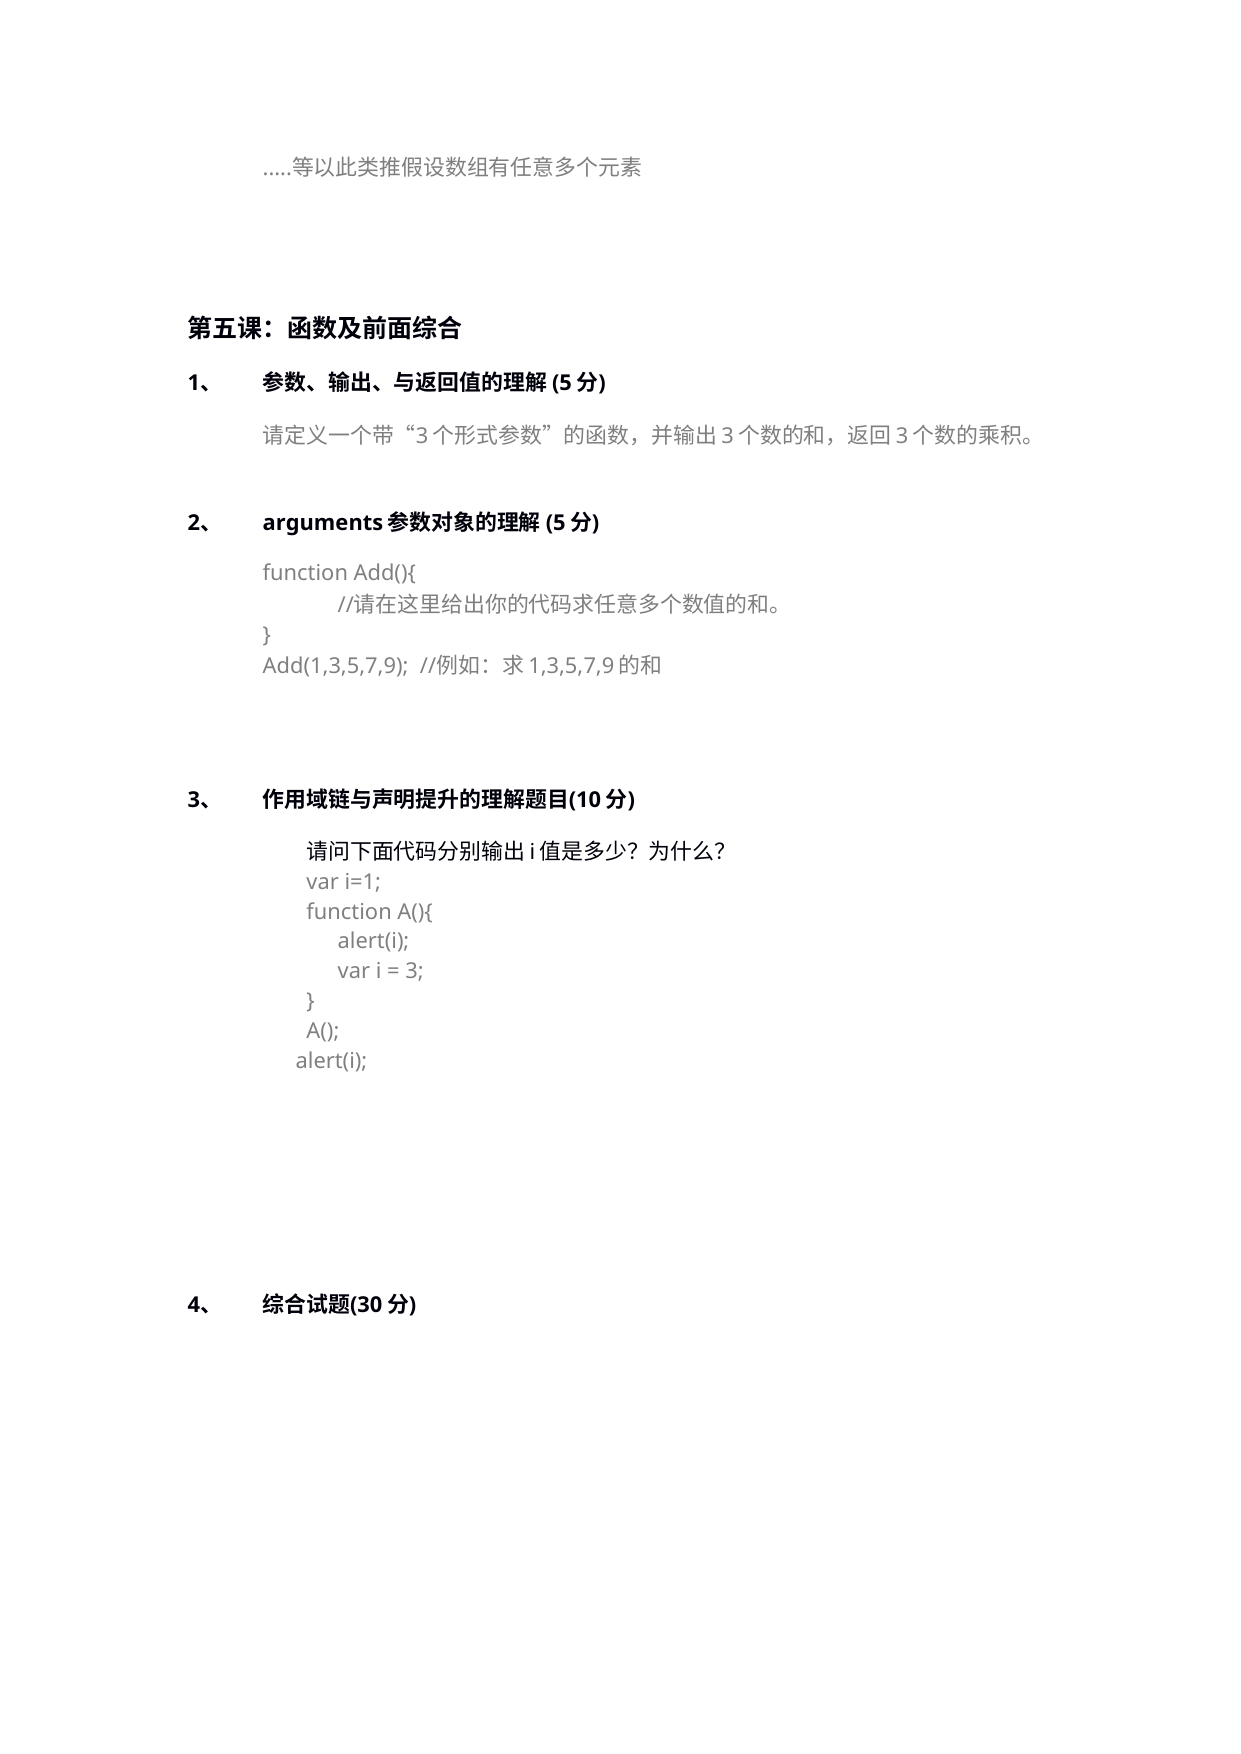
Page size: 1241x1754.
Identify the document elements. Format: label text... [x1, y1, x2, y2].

list 作用域链与声明提升的理解题目(10分) [187, 782, 1053, 813]
list alert(i); [262, 926, 1053, 955]
list .....等以此类推假设数组有任意多个元素 [262, 150, 1053, 182]
list 请定义一个带“3个形式参数”的函数，并输出3个数的和，返回3个数的乘积。 [262, 418, 1053, 450]
list A(); [262, 1015, 1053, 1045]
list //请在这里给出你的代码求任意多个数值的和。 [262, 587, 1053, 619]
list arguments参数对象的理解 (5分) [187, 504, 1053, 536]
list alert(i); [262, 1045, 1053, 1074]
list } [262, 619, 1053, 648]
list 请问下面代码分别输出i值是多少？为什么？ [262, 834, 1053, 866]
list var i=1; [262, 866, 1053, 896]
list function Add(){ [262, 557, 1053, 587]
list function A(){ [262, 896, 1053, 926]
list } [262, 985, 1053, 1015]
list Add(1,3,5,7,9); //例如：求1,3,5,7,9的和 [262, 648, 1053, 680]
list 参数、输出、与返回值的理解 (5分) [187, 365, 1053, 397]
list 综合试题(30分) [187, 1287, 1053, 1319]
list var i = 3; [262, 955, 1053, 985]
text 第五课：函数及前面综合 [187, 308, 1053, 344]
